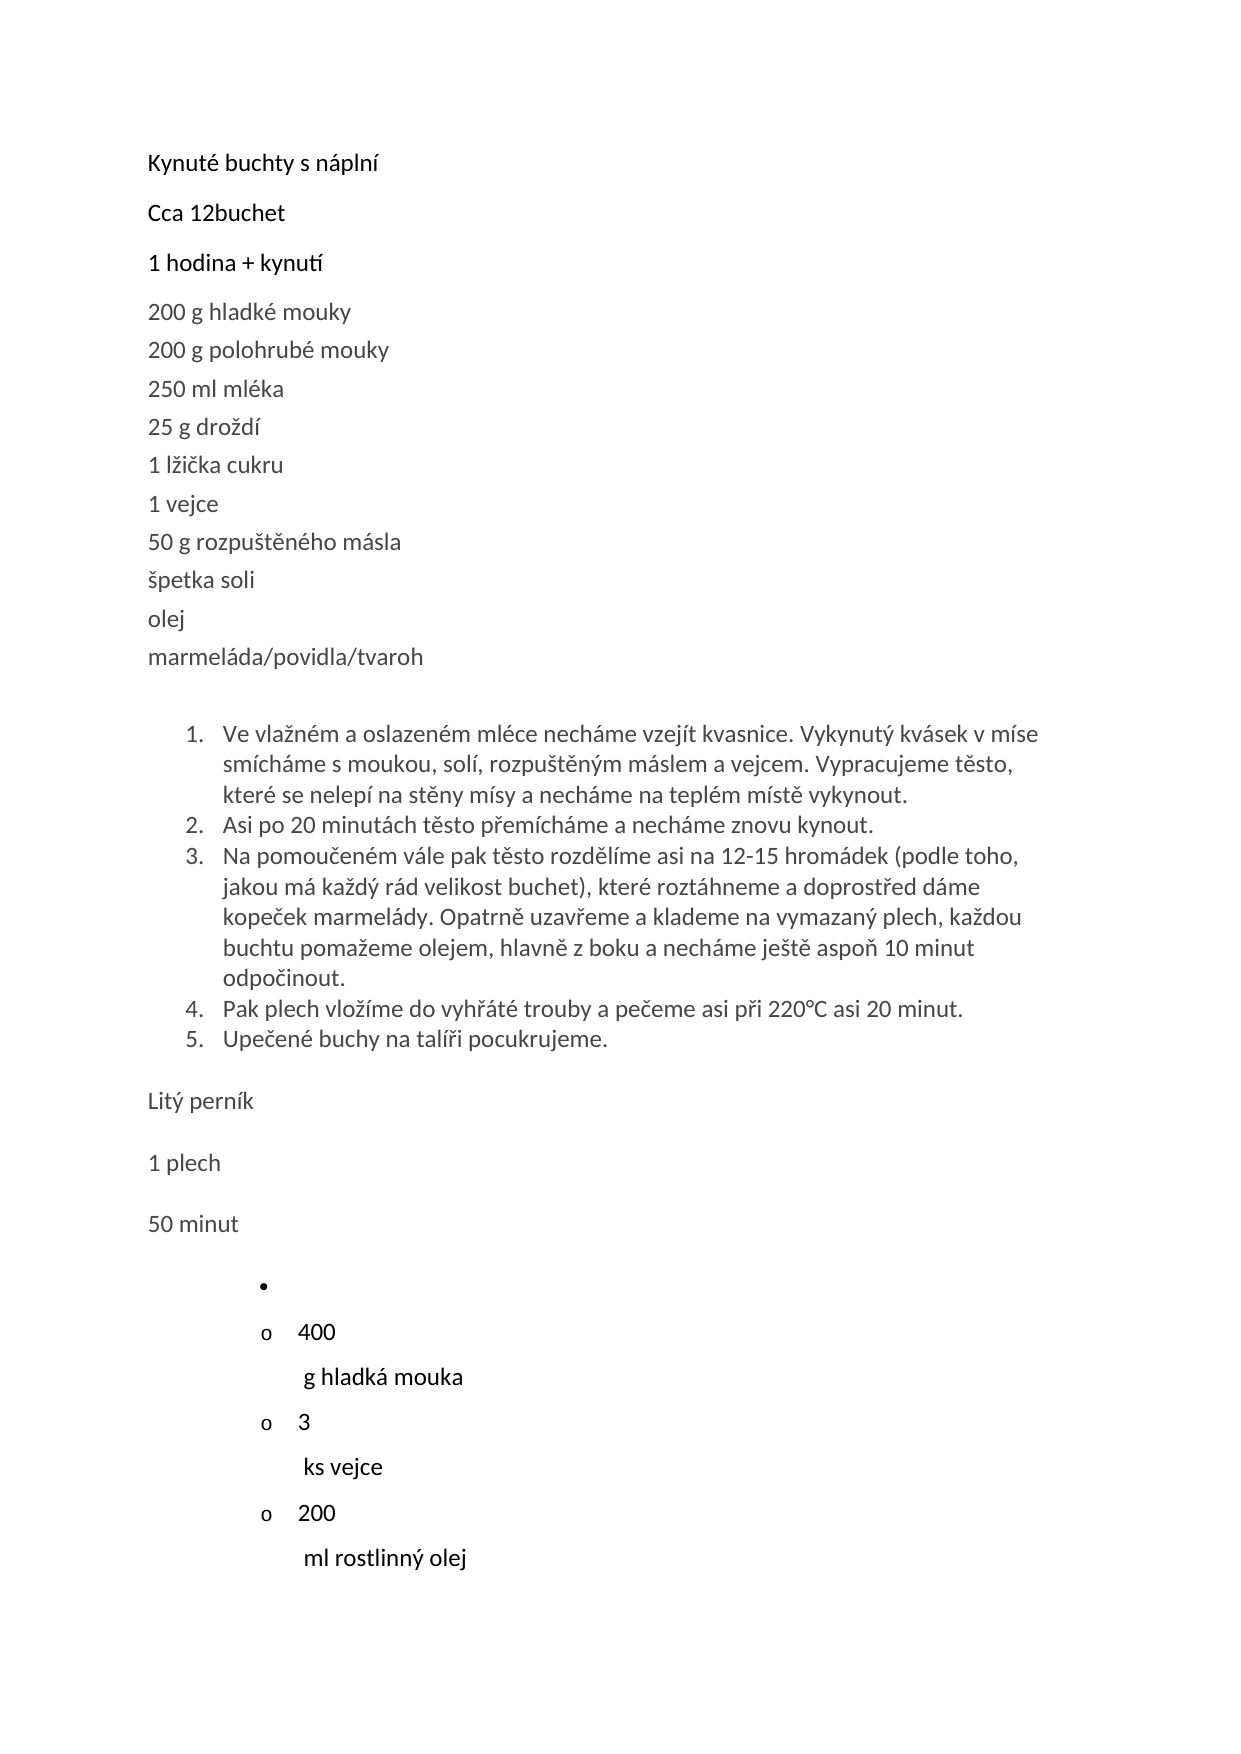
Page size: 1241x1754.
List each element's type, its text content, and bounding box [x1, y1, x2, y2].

text 200 g polohrubé mouky [148, 335, 1093, 365]
text ks vejce [298, 1444, 1093, 1482]
text Kynuté buchty s náplní [148, 148, 1093, 178]
list Upečené buchy na talíři pocukrujeme. [185, 1023, 1060, 1054]
text olej [148, 603, 1093, 633]
text 1 lžička cukru [148, 450, 1093, 480]
text 1 hodina + kynutí [148, 247, 1093, 277]
text ml rostlinný olej [298, 1535, 1093, 1573]
list Ve vlažném a oslazeném mléce necháme vzejít kvasnice. Vykynutý kvásek v míse smícháme s moukou, solí, rozpuštěným máslem a vejcem. Vypracujeme těsto, které se nelepí na stěny mísy a necháme na teplém místě vykynout. [185, 718, 1060, 809]
text g hladká mouka [298, 1354, 1093, 1391]
text Cca 12buchet [148, 197, 1093, 228]
list 3 [260, 1399, 1093, 1437]
list Asi po 20 minutách těsto přemícháme a necháme znovu kynout. [185, 809, 1060, 840]
list Na pomoučeném vále pak těsto rozdělíme asi na 12-15 hromádek (podle toho, jakou má každý rád velikost buchet), které roztáhneme a doprostřed dáme kopeček marmelády. Opatrně uzavřeme a klademe na vymazaný plech, každou buchtu pomažeme olejem, hlavně z boku a necháme ještě aspoň 10 minut odpočinout. [185, 840, 1060, 993]
list 200 [260, 1490, 1093, 1527]
list 400 [260, 1309, 1093, 1346]
text Litý perník [148, 1085, 1060, 1116]
text špetka soli [148, 565, 1093, 595]
text 50 g rozpuštěného másla [148, 526, 1093, 557]
list Pak plech vložíme do vyhřáté trouby a pečeme asi při 220°C asi 20 minut. [185, 993, 1060, 1023]
text 250 ml mléka [148, 373, 1093, 403]
text 1 vejce [148, 488, 1093, 518]
text 25 g droždí [148, 411, 1093, 442]
text 1 plech [148, 1147, 1060, 1177]
text marmeláda/povidla/tvaroh [148, 641, 1093, 672]
text 50 minut [148, 1208, 1060, 1239]
text 200 g hladké mouky [148, 296, 1093, 327]
